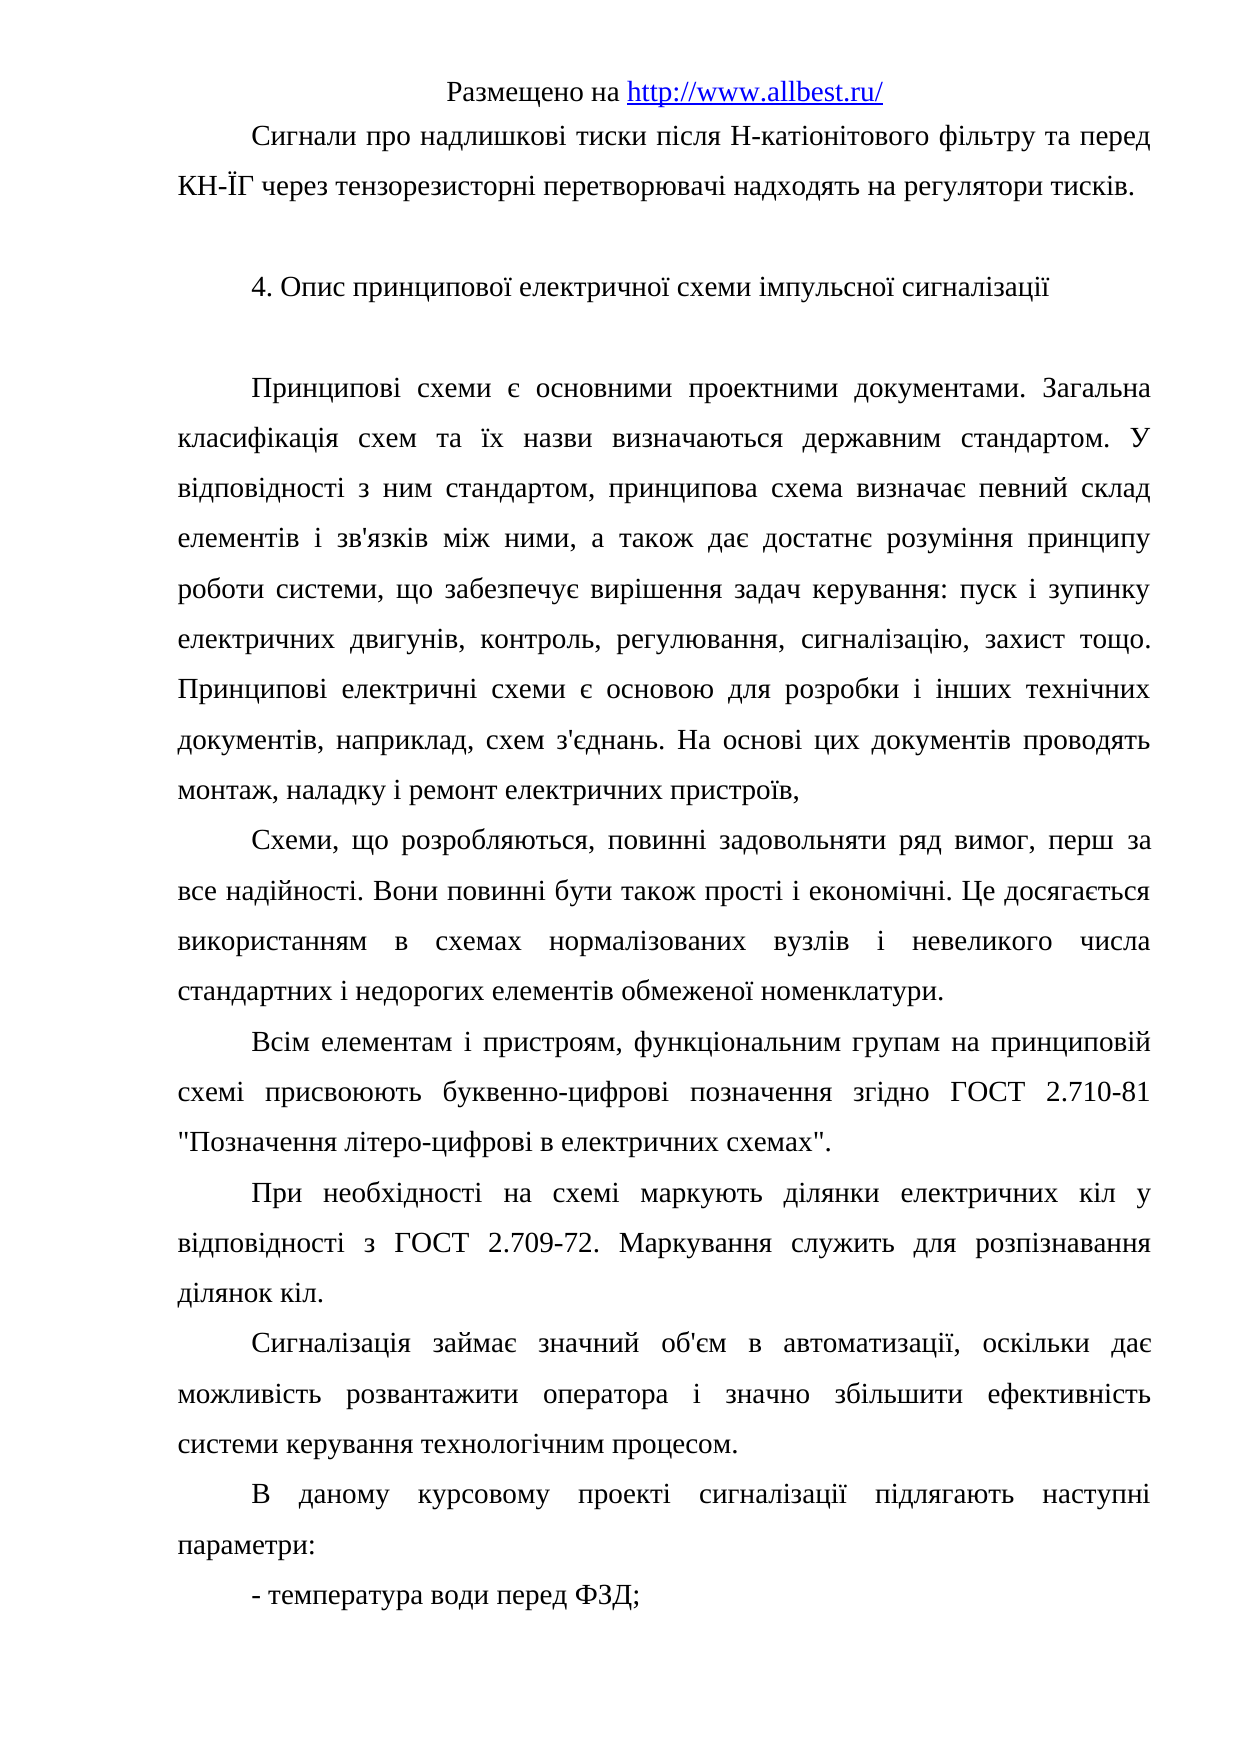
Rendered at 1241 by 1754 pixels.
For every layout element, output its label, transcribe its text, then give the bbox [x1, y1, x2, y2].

text Сигнали про надлишкові тиски після Н-катіонітового фільтру та перед КН-ЇГ через тензорезисторні перетворювачі надходять на регулятори тисків. [177, 118, 1152, 202]
text При необхідності на схемі маркують ділянки електричних кіл у відповідності з ГОСТ 2.709-72. Маркування служить для розпізнавання ділянок кіл. [177, 1175, 1152, 1309]
text Схеми, що розробляються, повинні задовольняти ряд вимог, перш за все надійності. Вони повинні бути також прості і економічні. Це досягається використанням в схемах нормалізованих вузлів і невеликого числа стандартних і недорогих елементів обмеженої номенклатури. [177, 822, 1152, 1007]
text Всім елементам і пристроям, функціональним групам на принциповій схемі присвоюють буквенно-цифрові позначення згідно ГОСТ 2.710-81 "Позначення літеро-цифрові в електричних схемах". [177, 1024, 1152, 1158]
text 4. Опис принципової електричної схеми імпульсної сигналізації [177, 269, 1152, 303]
text Сигналізація займає значний об'єм в автоматизації, оскільки дає можливість розвантажити оператора і значно збільшити ефективність системи керування технологічним процесом. [177, 1326, 1152, 1460]
text В даному курсовому проекті сигналізації підлягають наступні параметри: [177, 1477, 1152, 1560]
text - температура води перед ФЗД; [177, 1577, 1152, 1611]
text Принципові схеми є основними проектними документами. Загальна класифікація схем та їх назви визначаються державним стандартом. У відповідності з ним стандартом, принципова схема визначає певний склад елементів і зв'язків між ними, а також дає достатнє розуміння принципу роботи системи, що забезпечує вирішення задач керування: пуск і зупинку електричних двигунів, контроль, регулювання, сигналізацію, захист тощо. Принципові електричні схеми є основою для розробки і інших технічних документів, наприклад, схем з'єднань. На основі цих документів проводять монтаж, наладку і ремонт електричних пристроїв, [177, 370, 1152, 806]
